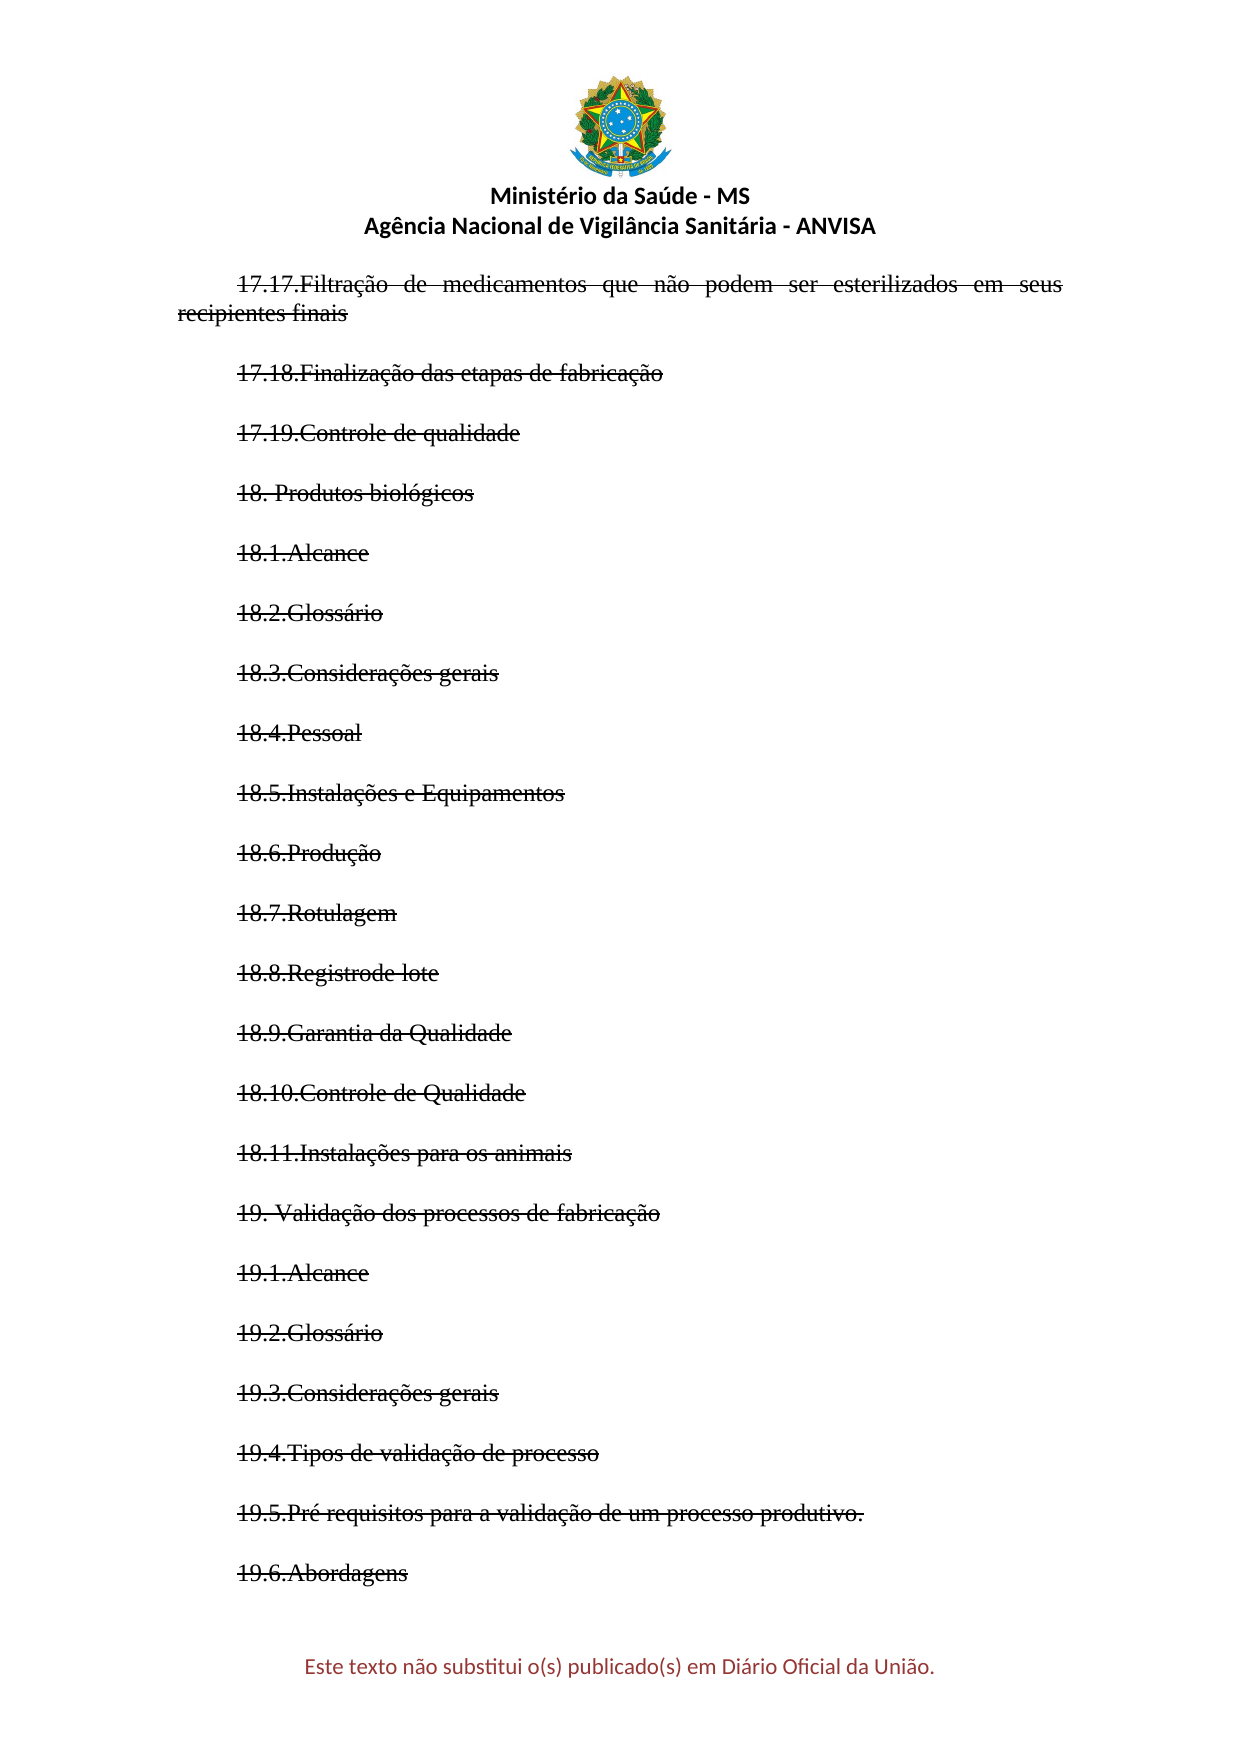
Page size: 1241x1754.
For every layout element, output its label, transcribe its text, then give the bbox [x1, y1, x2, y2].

text 17.18.Finalização das etapas de fabricação [177, 358, 1063, 387]
text 18.3.Considerações gerais [177, 658, 1063, 687]
text 18.2.Glossário [177, 598, 1063, 627]
text 18.9.Garantia da Qualidade [177, 1018, 1063, 1047]
text 19.2.Glossário [177, 1318, 1063, 1347]
text 18.7.Rotulagem [177, 898, 1063, 927]
text 18. Produtos biológicos [177, 478, 1063, 507]
text 18.5.Instalações e Equipamentos [177, 778, 1063, 807]
text 19. Validação dos processos de fabricação [177, 1198, 1063, 1227]
text 17.19.Controle de qualidade [177, 418, 1063, 447]
picture [566, 73, 674, 180]
text 17.17.Filtração de medicamentos que não podem ser esterilizados em seus recipientes finais [177, 269, 1063, 327]
text 18.11.Instalações para os animais [177, 1138, 1063, 1167]
text 19.1.Alcance [177, 1258, 1063, 1287]
text 18.4.Pessoal [177, 718, 1063, 747]
text 18.8.Registrode lote [177, 958, 1063, 987]
text 19.5.Pré requisitos para a validação de um processo produtivo. [177, 1498, 1063, 1527]
text 19.4.Tipos de validação de processo [177, 1438, 1063, 1467]
text 19.3.Considerações gerais [177, 1378, 1063, 1407]
text 18.1.Alcance [177, 538, 1063, 567]
text 18.6.Produção [177, 838, 1063, 867]
text 19.6.Abordagens [177, 1558, 1063, 1587]
text 18.10.Controle de Qualidade [177, 1078, 1063, 1107]
